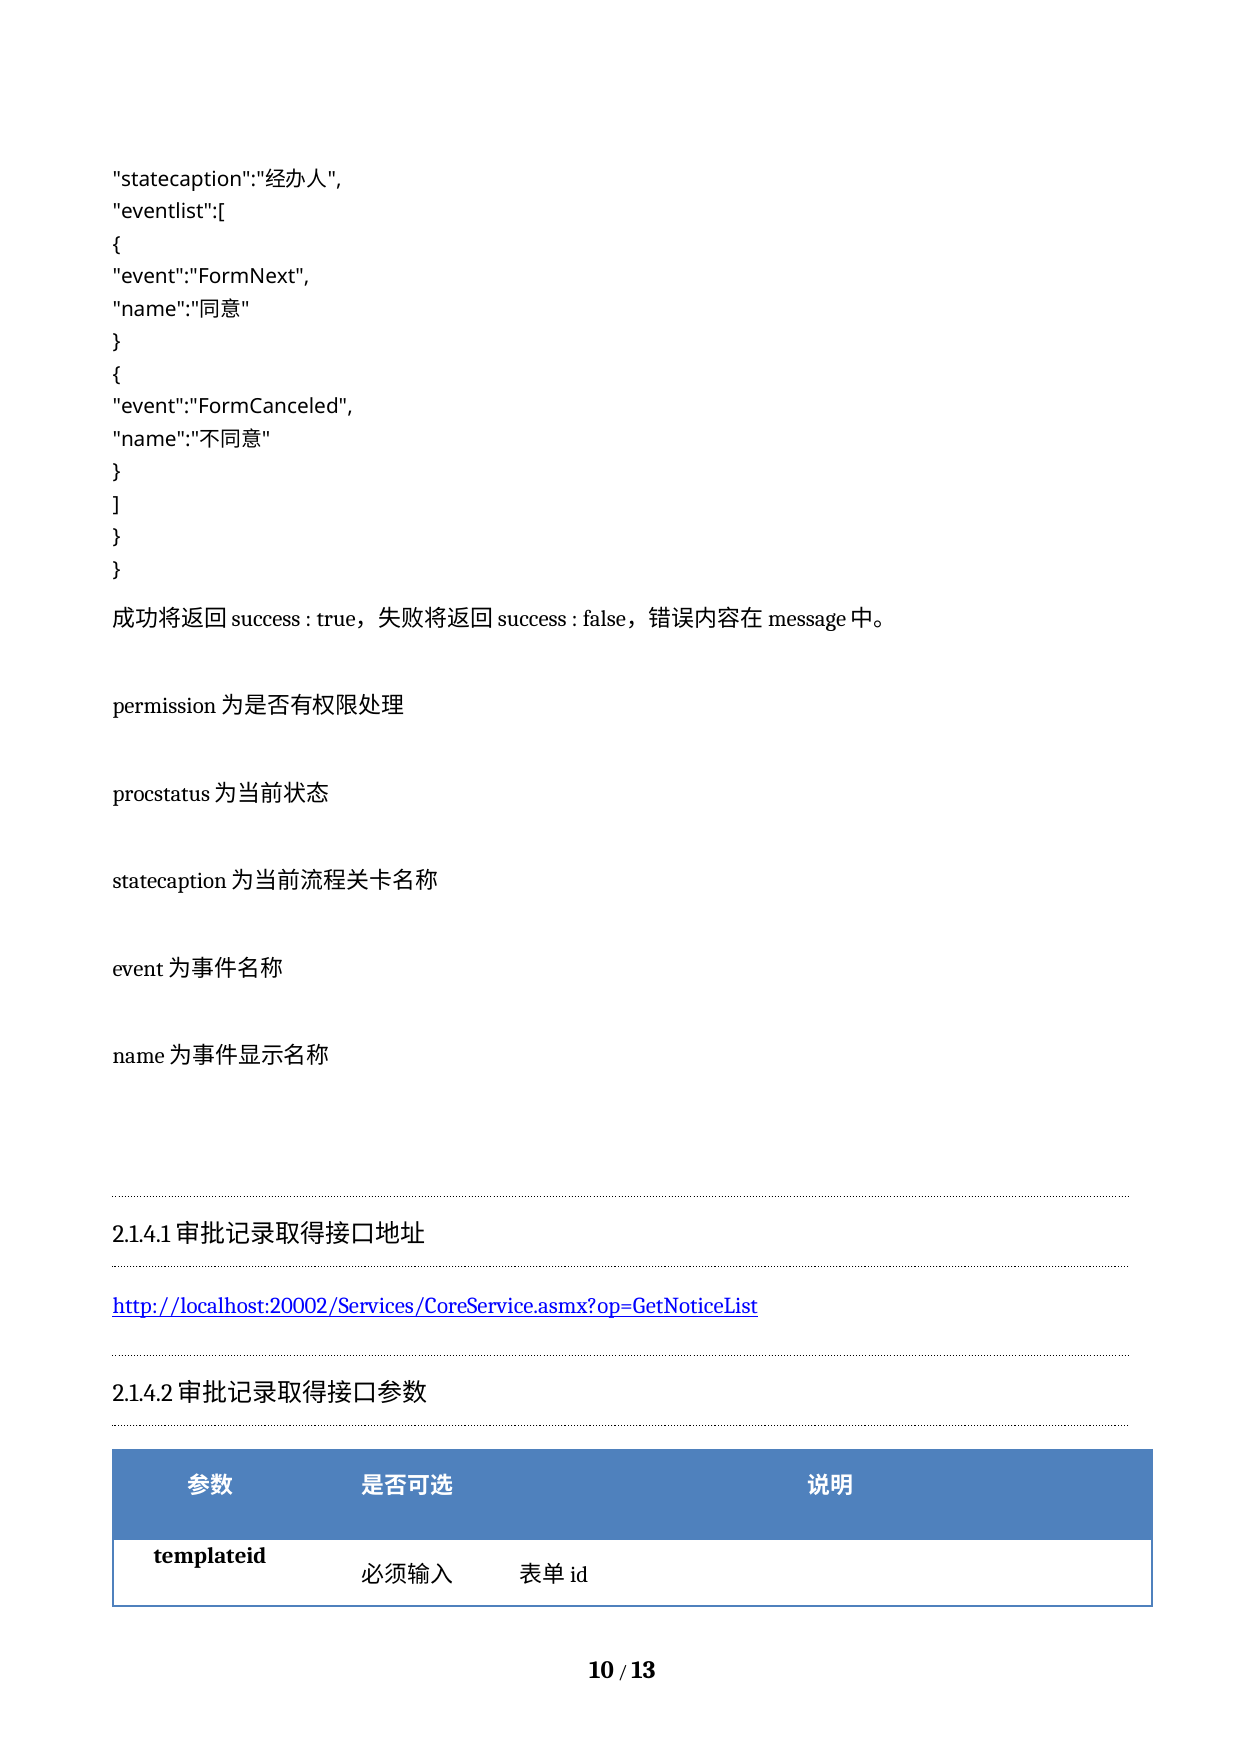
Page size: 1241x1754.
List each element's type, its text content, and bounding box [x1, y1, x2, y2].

text "event":"FormNext", [112, 259, 1128, 292]
text procstatus为当前状态 [112, 759, 1128, 824]
text statecaption为当前流程关卡名称 [112, 846, 1128, 911]
text "name":"同意" [112, 292, 1128, 324]
text } [112, 519, 1128, 552]
table_cell templateid [114, 1540, 306, 1605]
text { [112, 227, 1128, 259]
text ] [112, 487, 1128, 519]
text } [112, 454, 1128, 487]
text "name":"不同意" [112, 422, 1128, 454]
text 成功将返回success : true，失败将返回success : false，错误内容在message中。 [112, 584, 1128, 649]
table_cell 表单id [508, 1540, 1151, 1605]
table_header 是否可选 [306, 1451, 508, 1538]
subtitle 2.1.4.1审批记录取得接口地址 [112, 1196, 1128, 1267]
table_cell 必须输入 [306, 1540, 508, 1605]
text "eventlist":[ [112, 194, 1128, 227]
text { [112, 357, 1128, 389]
text permission为是否有权限处理 [112, 672, 1128, 737]
text name为事件显示名称 [112, 1021, 1128, 1086]
subtitle 2.1.4.2审批记录取得接口参数 [112, 1355, 1128, 1426]
text event为事件名称 [112, 934, 1128, 999]
text "statecaption":"经办人", [112, 162, 1128, 194]
text } [112, 552, 1128, 584]
text } [112, 324, 1128, 357]
table_header 参数 [114, 1451, 306, 1538]
text "event":"FormCanceled", [112, 389, 1128, 422]
table_header 说明 [508, 1451, 1151, 1538]
text http://localhost:20002/Services/CoreService.asmx?op=GetNoticeList [112, 1290, 1128, 1323]
